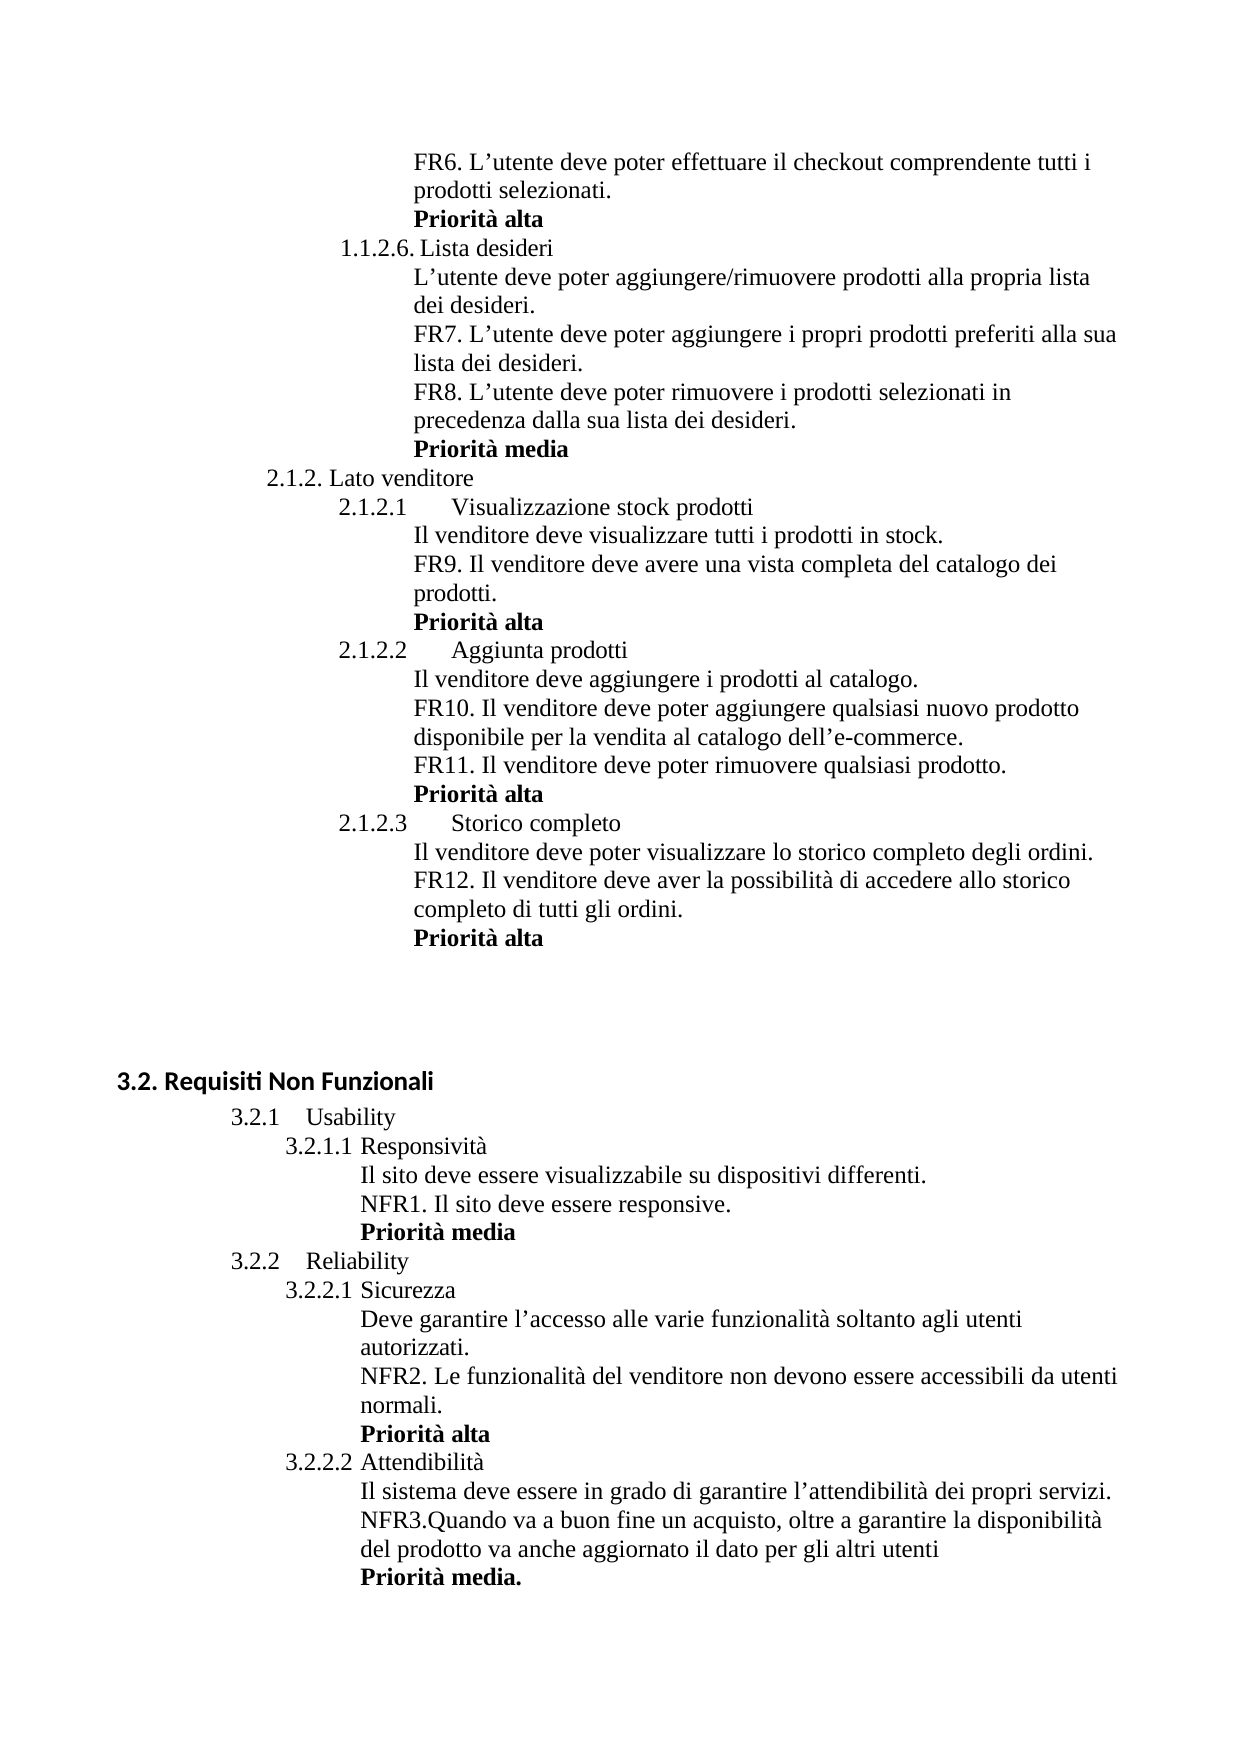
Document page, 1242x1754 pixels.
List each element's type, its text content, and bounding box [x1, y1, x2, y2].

text Il venditore deve visualizzare tutti i prodotti in stock. [413, 521, 1212, 549]
list Lista desideri [340, 233, 1212, 262]
subtitle Priorità alta [360, 1419, 1212, 1447]
list Aggiunta prodotti [338, 636, 1212, 664]
subtitle Priorità media. [360, 1562, 1212, 1591]
subtitle Priorità alta [413, 607, 1212, 636]
list Storico completo [338, 808, 1212, 837]
list Visualizzazione stock prodotti [338, 492, 1212, 521]
list Reliability [231, 1246, 1212, 1275]
text L’utente deve poter aggiungere/rimuovere prodotti alla propria lista dei desideri. [413, 262, 1109, 319]
text Il venditore deve poter visualizzare lo storico completo degli ordini. FR12. Il venditore deve aver la possibilità di accedere allo storico completo di tutti gli ordini. [413, 837, 1120, 923]
text FR11. Il venditore deve poter rimuovere qualsiasi prodotto. [413, 751, 1212, 779]
text Il sito deve essere visualizzabile su dispositivi differenti. NFR1. Il sito deve essere responsive. [360, 1160, 986, 1217]
text Deve garantire l’accesso alle varie funzionalità soltanto agli utenti autorizzati. [360, 1304, 1120, 1361]
list Sicurezza [285, 1275, 1212, 1304]
subtitle Priorità media [413, 434, 1212, 463]
list Usability [231, 1102, 1212, 1131]
list Lato venditore [266, 463, 1212, 492]
list Attendibilità [285, 1447, 1212, 1476]
text FR10. Il venditore deve poter aggiungere qualsiasi nuovo prodotto disponibile per la vendita al catalogo dell’e-commerce. [413, 693, 1120, 751]
subtitle Priorità alta [413, 204, 1212, 233]
text Priorità alta [413, 923, 1212, 952]
text FR7. L’utente deve poter aggiungere i propri prodotti preferiti alla sua lista dei desideri. [413, 319, 1120, 377]
text Il venditore deve aggiungere i prodotti al catalogo. [413, 664, 1212, 693]
text NFR2. Le funzionalità del venditore non devono essere accessibili da utenti normali. [360, 1361, 1120, 1419]
text FR8. L’utente deve poter rimuovere i prodotti selezionati in precedenza dalla sua lista dei desideri. [413, 377, 1109, 434]
list Responsività [285, 1131, 1212, 1160]
text FR9. Il venditore deve avere una vista completa del catalogo dei prodotti. [413, 549, 1120, 607]
text Il sistema deve essere in grado di garantire l’attendibilità dei propri servizi. NFR3.Quando va a buon fine un acquisto, oltre a garantire la disponibilità del prodotto va anche aggiornato il dato per gli altri utenti [360, 1476, 1120, 1562]
subtitle Requisiti Non Funzionali [116, 1064, 1212, 1097]
subtitle Priorità media [360, 1217, 1212, 1246]
text FR6. L’utente deve poter effettuare il checkout comprendente tutti i prodotti selezionati. [413, 147, 1120, 204]
subtitle Priorità alta [413, 779, 1212, 808]
